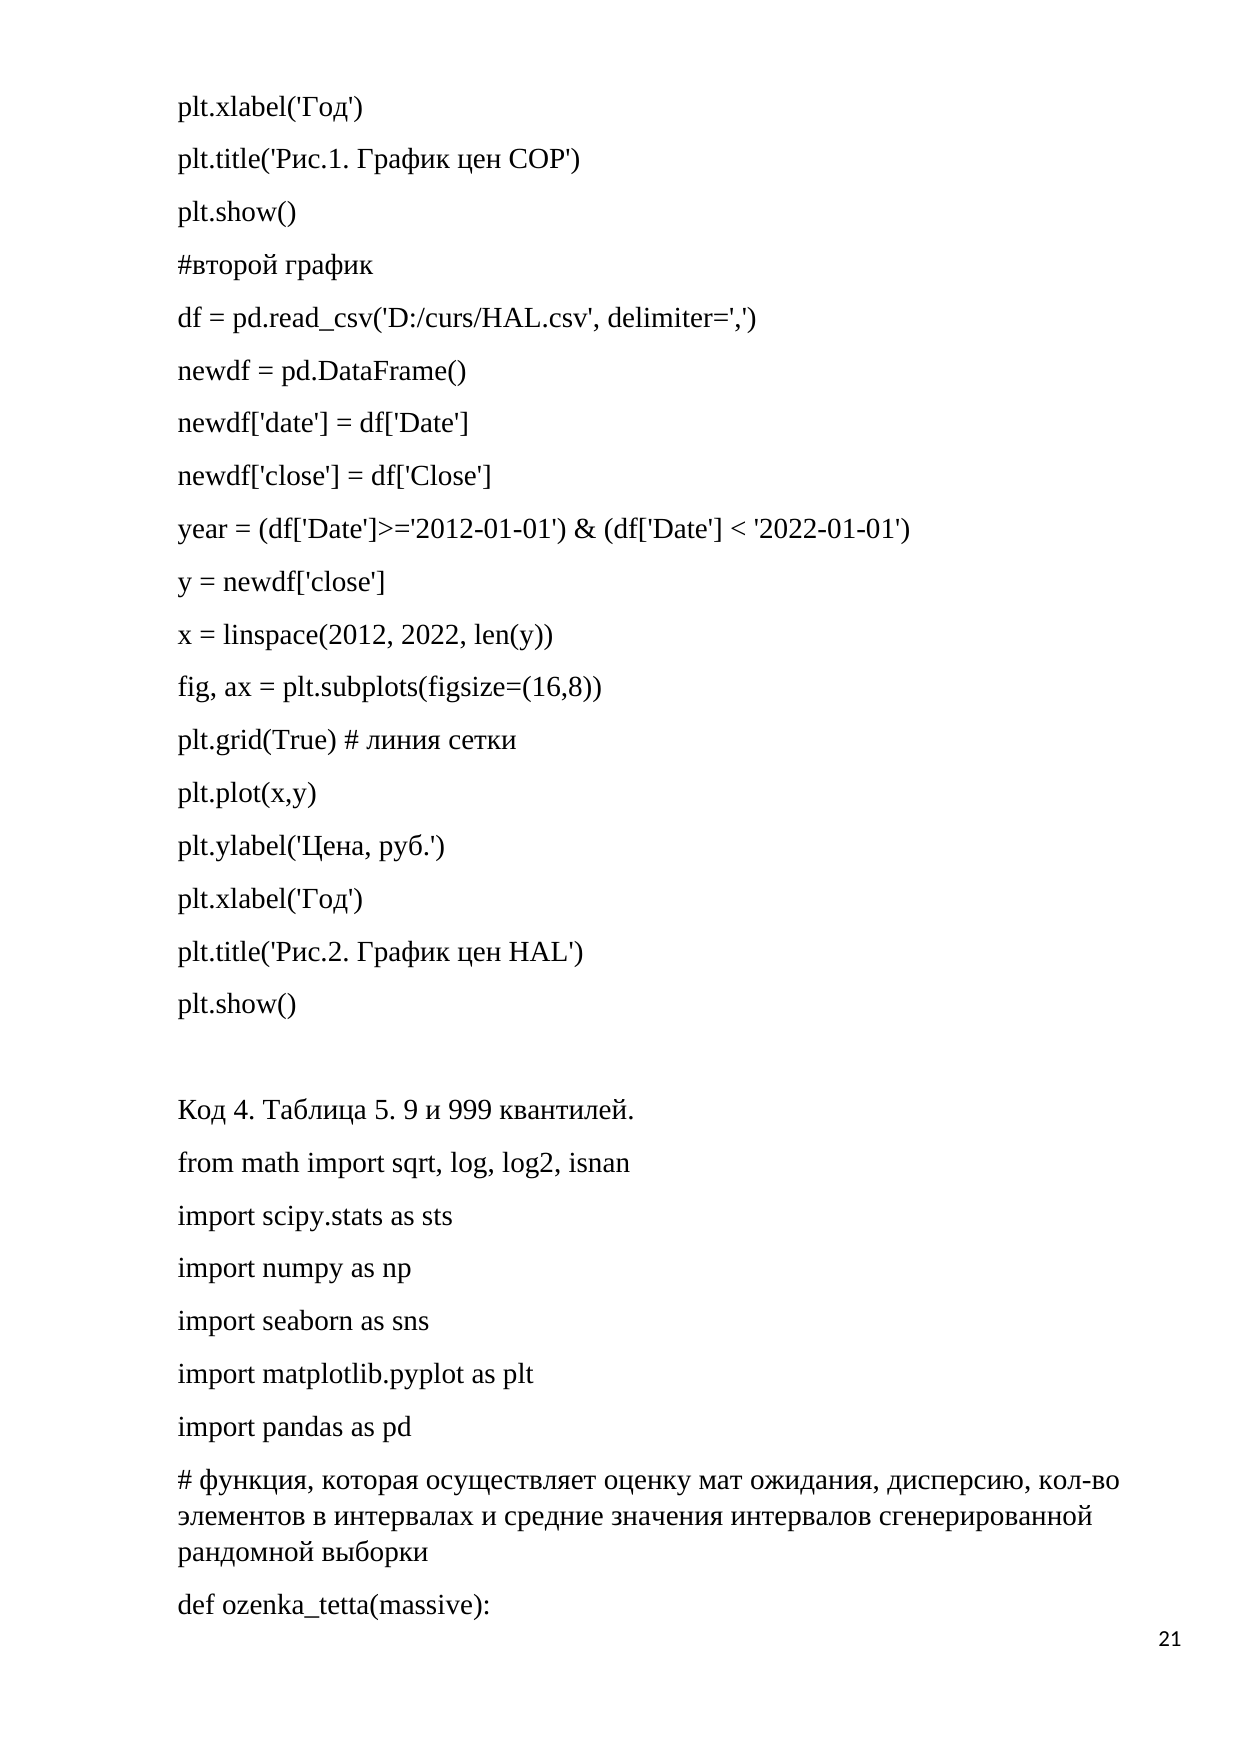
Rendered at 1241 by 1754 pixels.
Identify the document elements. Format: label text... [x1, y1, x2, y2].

text x = linspace(2012, 2022, len(y)) [177, 617, 1181, 650]
text plt.show() [177, 194, 1181, 228]
text Код 4. Таблица 5. 9 и 999 квантилей. [177, 1092, 1181, 1126]
text fig, ax = plt.subplots(figsize=(16,8)) [177, 669, 1181, 703]
text def ozenka_tetta(massive): [177, 1587, 1181, 1620]
text #второй график [177, 247, 1181, 281]
text import seaborn as sns [177, 1303, 1181, 1337]
text newdf = pd.DataFrame() [177, 353, 1181, 386]
text plt.show() [177, 986, 1181, 1020]
text import pandas as pd [177, 1409, 1181, 1442]
text plt.ylabel('Цена, руб.') [177, 828, 1181, 862]
text year = (df['Date']>='2012-01-01') & (df['Date'] < '2022-01-01') [177, 511, 1181, 545]
text import numpy as np [177, 1251, 1181, 1284]
text plt.xlabel('Год') [177, 881, 1181, 914]
text y = newdf['close'] [177, 564, 1181, 597]
text plt.grid(True) # линия сетки [177, 722, 1181, 756]
text df = pd.read_csv('D:/curs/HAL.csv', delimiter=',') [177, 300, 1181, 333]
text plt.title('Рис.1. График цен COP') [177, 141, 1181, 175]
text plt.xlabel('Год') [177, 89, 1181, 122]
text newdf['date'] = df['Date'] [177, 406, 1181, 439]
text plt.plot(x,y) [177, 775, 1181, 809]
text import matplotlib.pyplot as plt [177, 1356, 1181, 1390]
text from math import sqrt, log, log2, isnan [177, 1145, 1181, 1178]
text import scipy.stats as sts [177, 1198, 1181, 1231]
text plt.title('Рис.2. График цен HAL') [177, 934, 1181, 967]
text # функция, которая осуществляет оценку мат ожидания, дисперсию, кол-во элементов в интервалах и средние значения интервалов сгенерированной рандомной выборки [177, 1462, 1181, 1568]
text newdf['close'] = df['Close'] [177, 458, 1181, 492]
